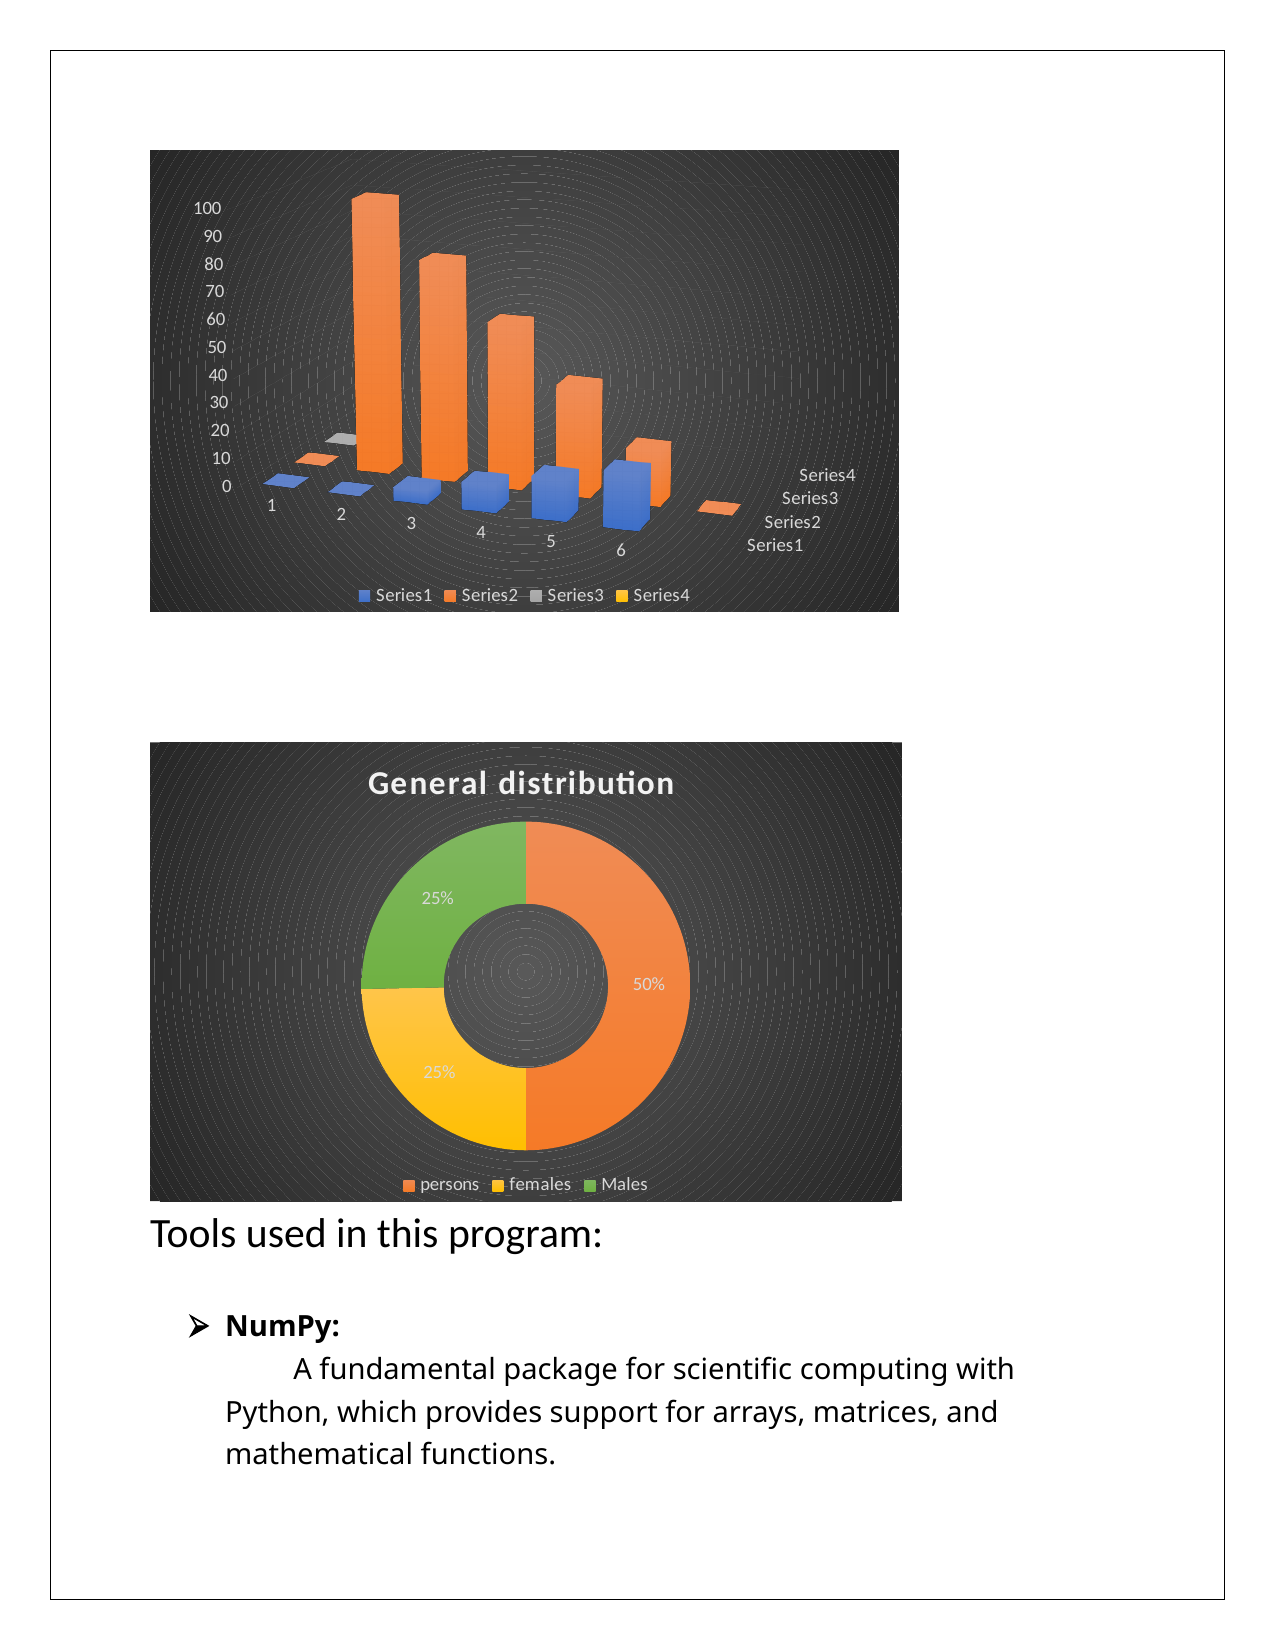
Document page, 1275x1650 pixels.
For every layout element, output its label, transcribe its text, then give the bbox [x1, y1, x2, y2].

list A fundamental package for scientific computing with Python, which provides support for arrays, matrices, and mathematical functions. [225, 1348, 1125, 1473]
text Tools used in this program: [150, 746, 1125, 1258]
list NumPy: [187, 1305, 1125, 1345]
